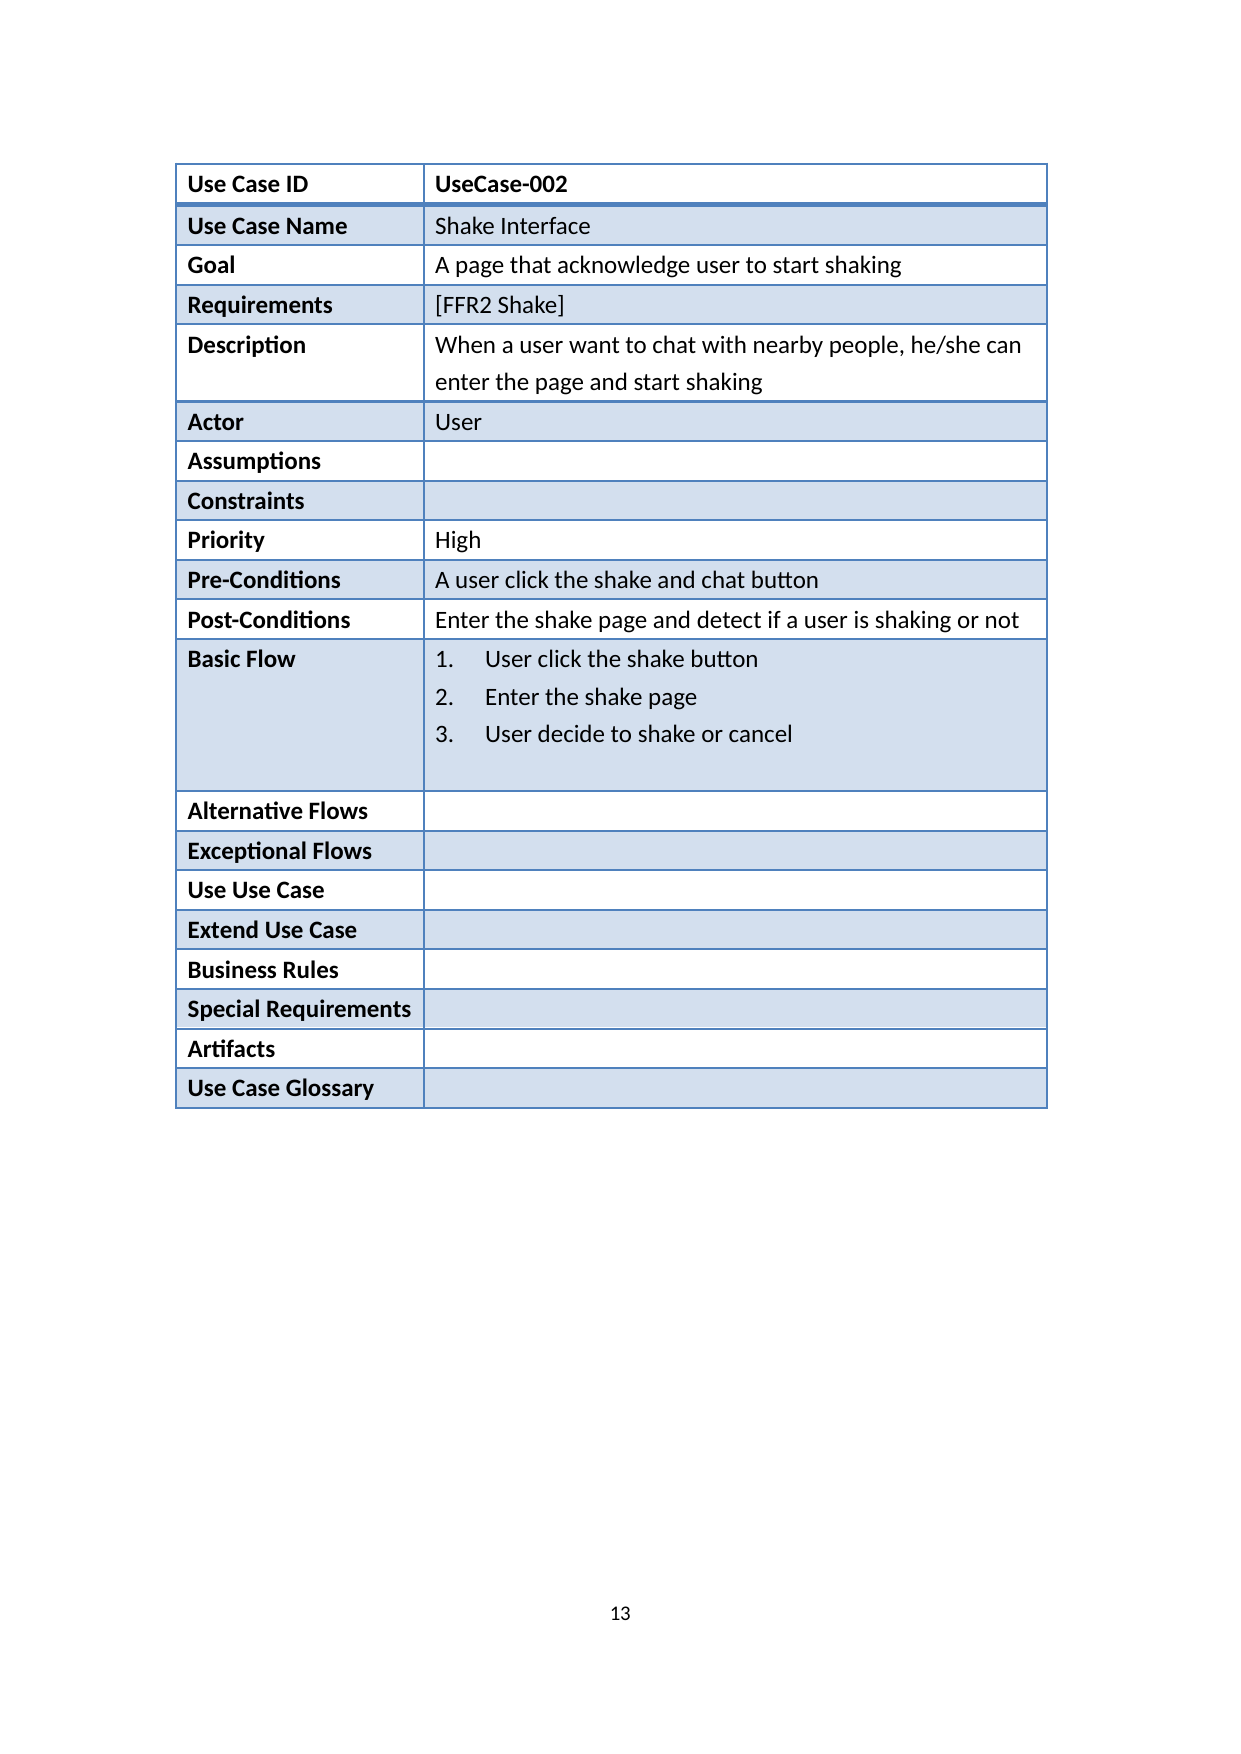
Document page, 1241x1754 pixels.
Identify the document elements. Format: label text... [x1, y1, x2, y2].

table_cell [425, 1069, 1046, 1107]
table_cell [425, 911, 1046, 948]
table_cell Goal [177, 246, 423, 284]
table_cell Pre-Conditions [177, 561, 423, 598]
table_cell Description [177, 325, 423, 400]
table_cell Enter the shake page and detect if a user is shaking or not [425, 600, 1046, 638]
table_cell Special Requirements [177, 990, 423, 1027]
table_cell [425, 950, 1046, 988]
table_cell Alternative Flows [177, 792, 423, 829]
table_cell Requirements [177, 286, 423, 323]
table_cell Shake Interface [425, 207, 1046, 244]
table_cell High [425, 521, 1046, 559]
table_cell Constraints [177, 482, 423, 519]
table_cell Basic Flow [177, 640, 423, 790]
table_cell Artifacts [177, 1030, 423, 1067]
table_cell A page that acknowledge user to start shaking [425, 246, 1046, 284]
table_cell User click the shake button Enter the shake page User decide to shake or cancel [425, 640, 1046, 790]
table_cell Use Case Name [177, 207, 423, 244]
table_cell [425, 1030, 1046, 1067]
table_cell A user click the shake and chat button [425, 561, 1046, 598]
table_cell [425, 482, 1046, 519]
table_header UseCase-002 [425, 165, 1046, 202]
table_header Use Case ID [177, 165, 423, 202]
table_cell Use Case Glossary [177, 1069, 423, 1107]
table_cell Actor [177, 403, 423, 440]
table_cell [425, 832, 1046, 869]
table_cell [425, 990, 1046, 1027]
table_cell Business Rules [177, 950, 423, 988]
table_cell [425, 442, 1046, 479]
table_cell User [425, 403, 1046, 440]
table_cell Exceptional Flows [177, 832, 423, 869]
table_cell Extend Use Case [177, 911, 423, 948]
table_cell Use Use Case [177, 871, 423, 909]
table_cell [425, 871, 1046, 909]
table_cell [425, 792, 1046, 829]
table_cell [FFR2 Shake] [425, 286, 1046, 323]
table_cell Assumptions [177, 442, 423, 479]
table_cell When a user want to chat with nearby people, he/she can enter the page and start shaking [425, 325, 1046, 400]
table_cell Priority [177, 521, 423, 559]
table_cell Post-Conditions [177, 600, 423, 638]
